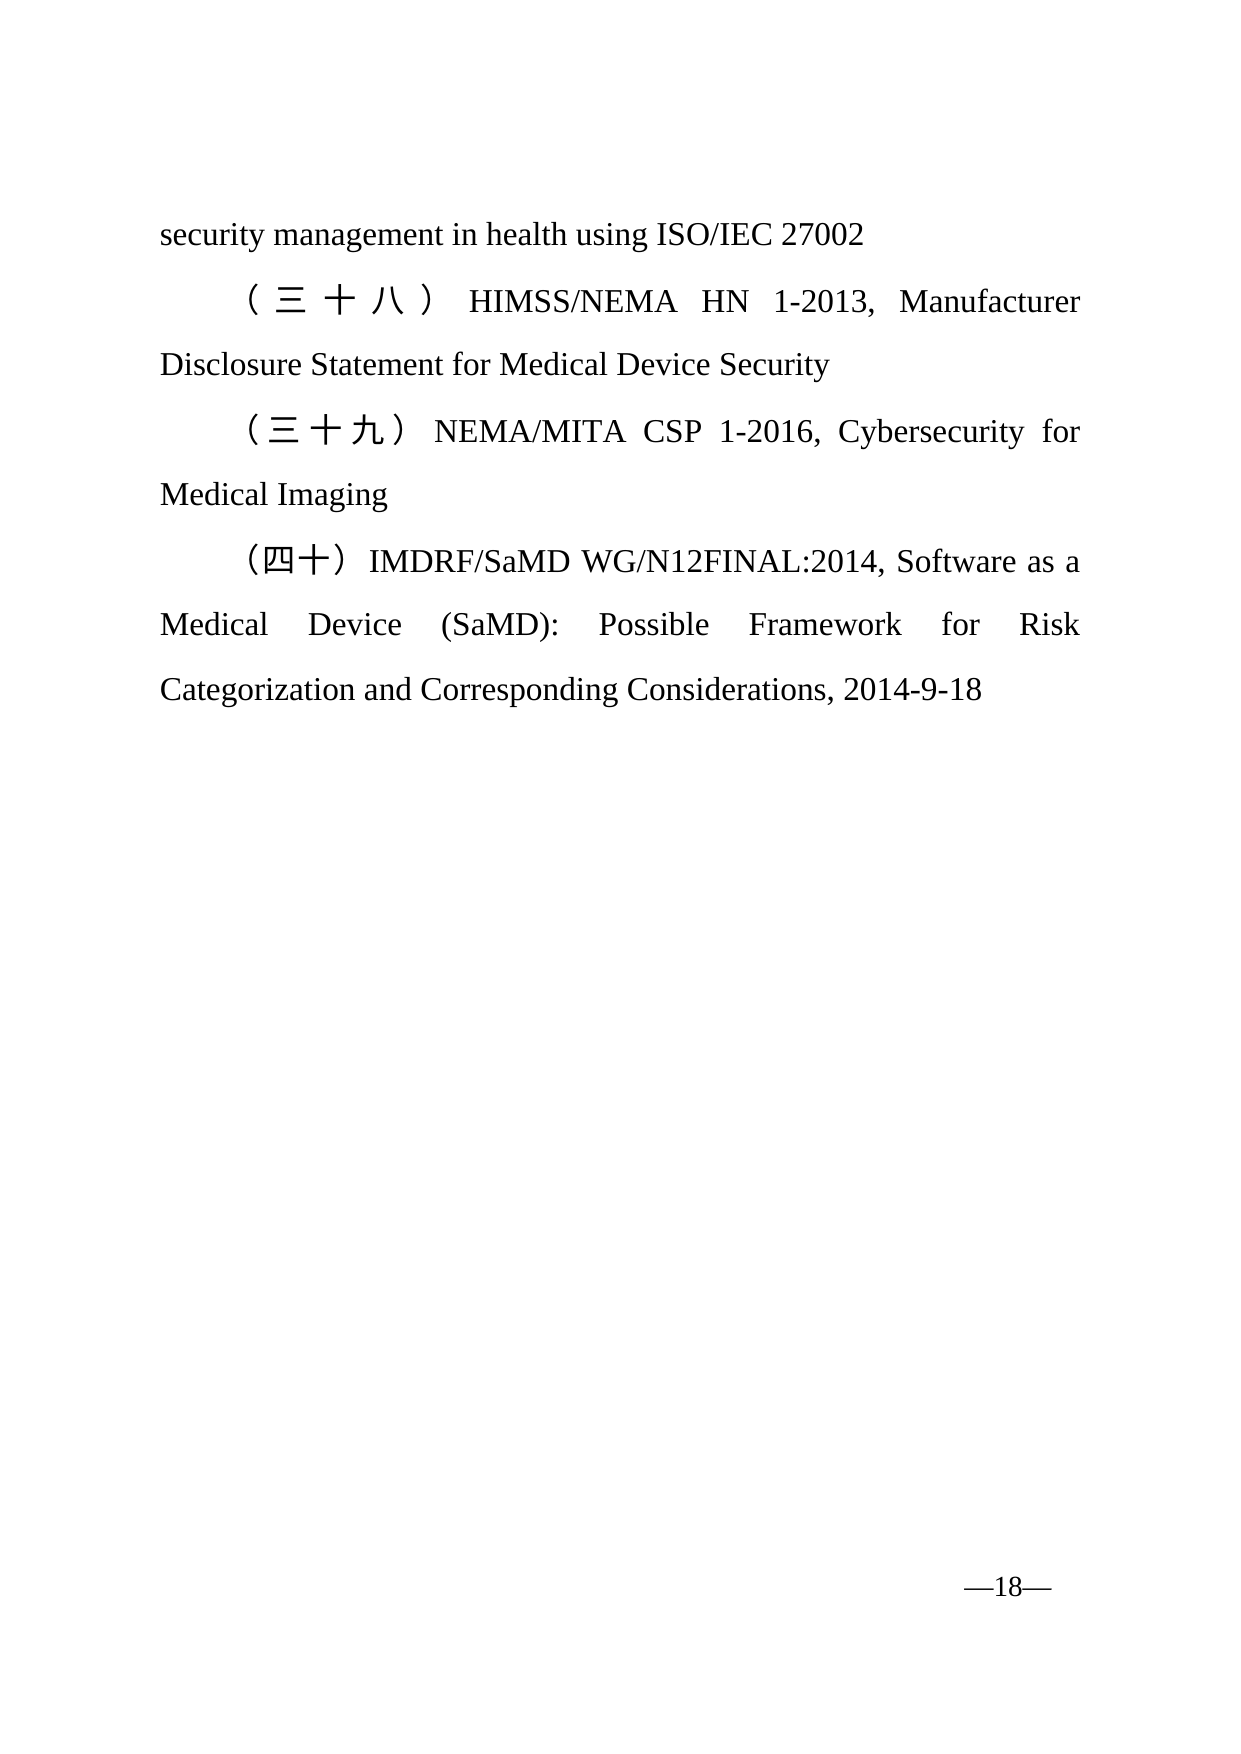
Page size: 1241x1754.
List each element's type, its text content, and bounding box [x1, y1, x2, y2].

text （三十九）NEMA/MITA CSP 1-2016, Cybersecurity for Medical Imaging [159, 396, 1081, 526]
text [159, 201, 1081, 266]
text （三十八）HIMSS/NEMA HN 1-2013, Manufacturer Disclosure Statement for Medical Device Security [159, 266, 1081, 396]
text （四十）IMDRF/SaMD WG/N12FINAL:2014, Software as a Medical Device (SaMD): Possible Framework for Risk Categorization and Corresponding Considerations, 2014-9-18 [159, 526, 1081, 721]
